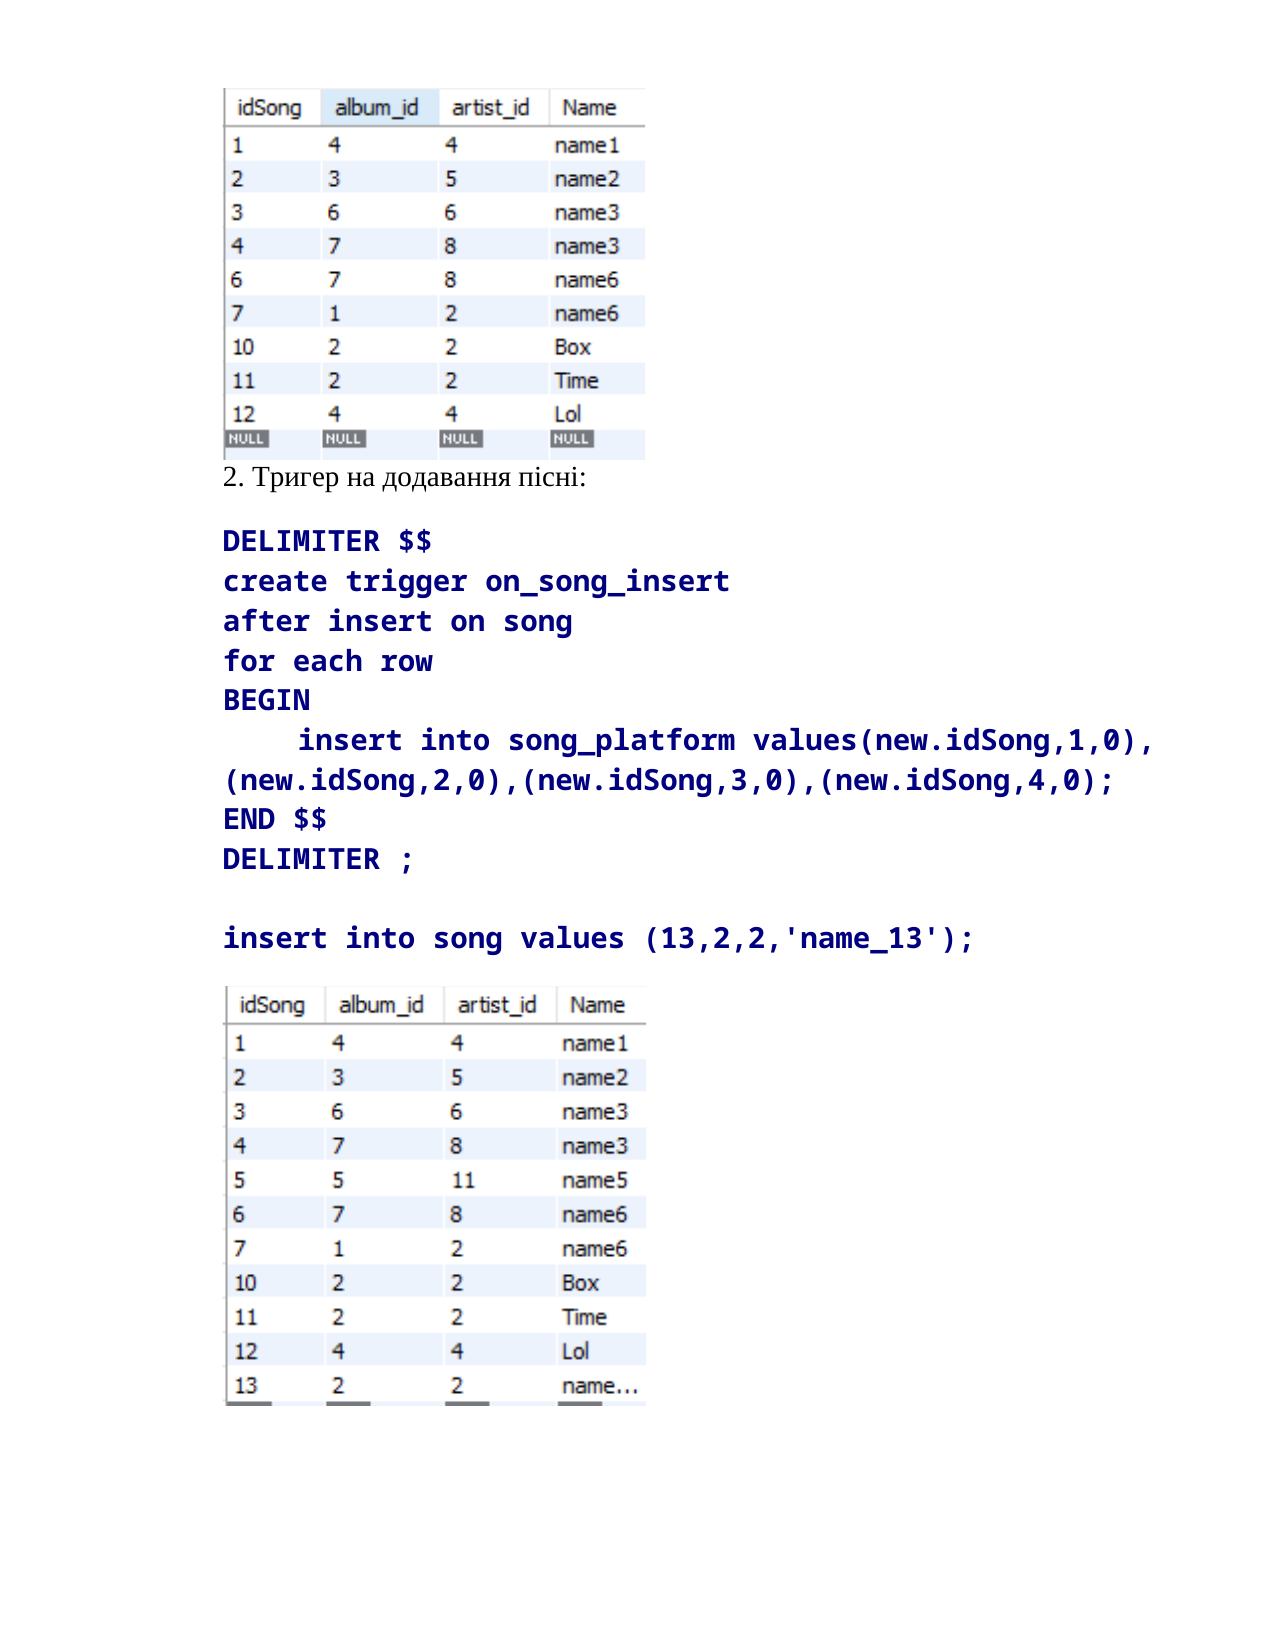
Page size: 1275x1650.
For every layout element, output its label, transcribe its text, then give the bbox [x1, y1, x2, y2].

text DELIMITER $$ [223, 521, 1186, 560]
text after insert on song [223, 600, 1186, 640]
text insert into song values (13,2,2,'name_13'); [223, 918, 1186, 957]
text DELIMITER ; [223, 838, 1186, 878]
picture [222, 986, 647, 1406]
text END $$ [223, 798, 1186, 838]
text create trigger on_song_insert [223, 560, 1186, 600]
text insert into song_platform values(new.idSong,1,0),(new.idSong,2,0),(new.idSong,3,0),(new.idSong,4,0); [223, 719, 1186, 798]
picture [222, 88, 646, 460]
text 2. Тригер на додавання пісні: [223, 459, 1186, 493]
text for each row [223, 640, 1186, 679]
text BEGIN [223, 679, 1186, 719]
